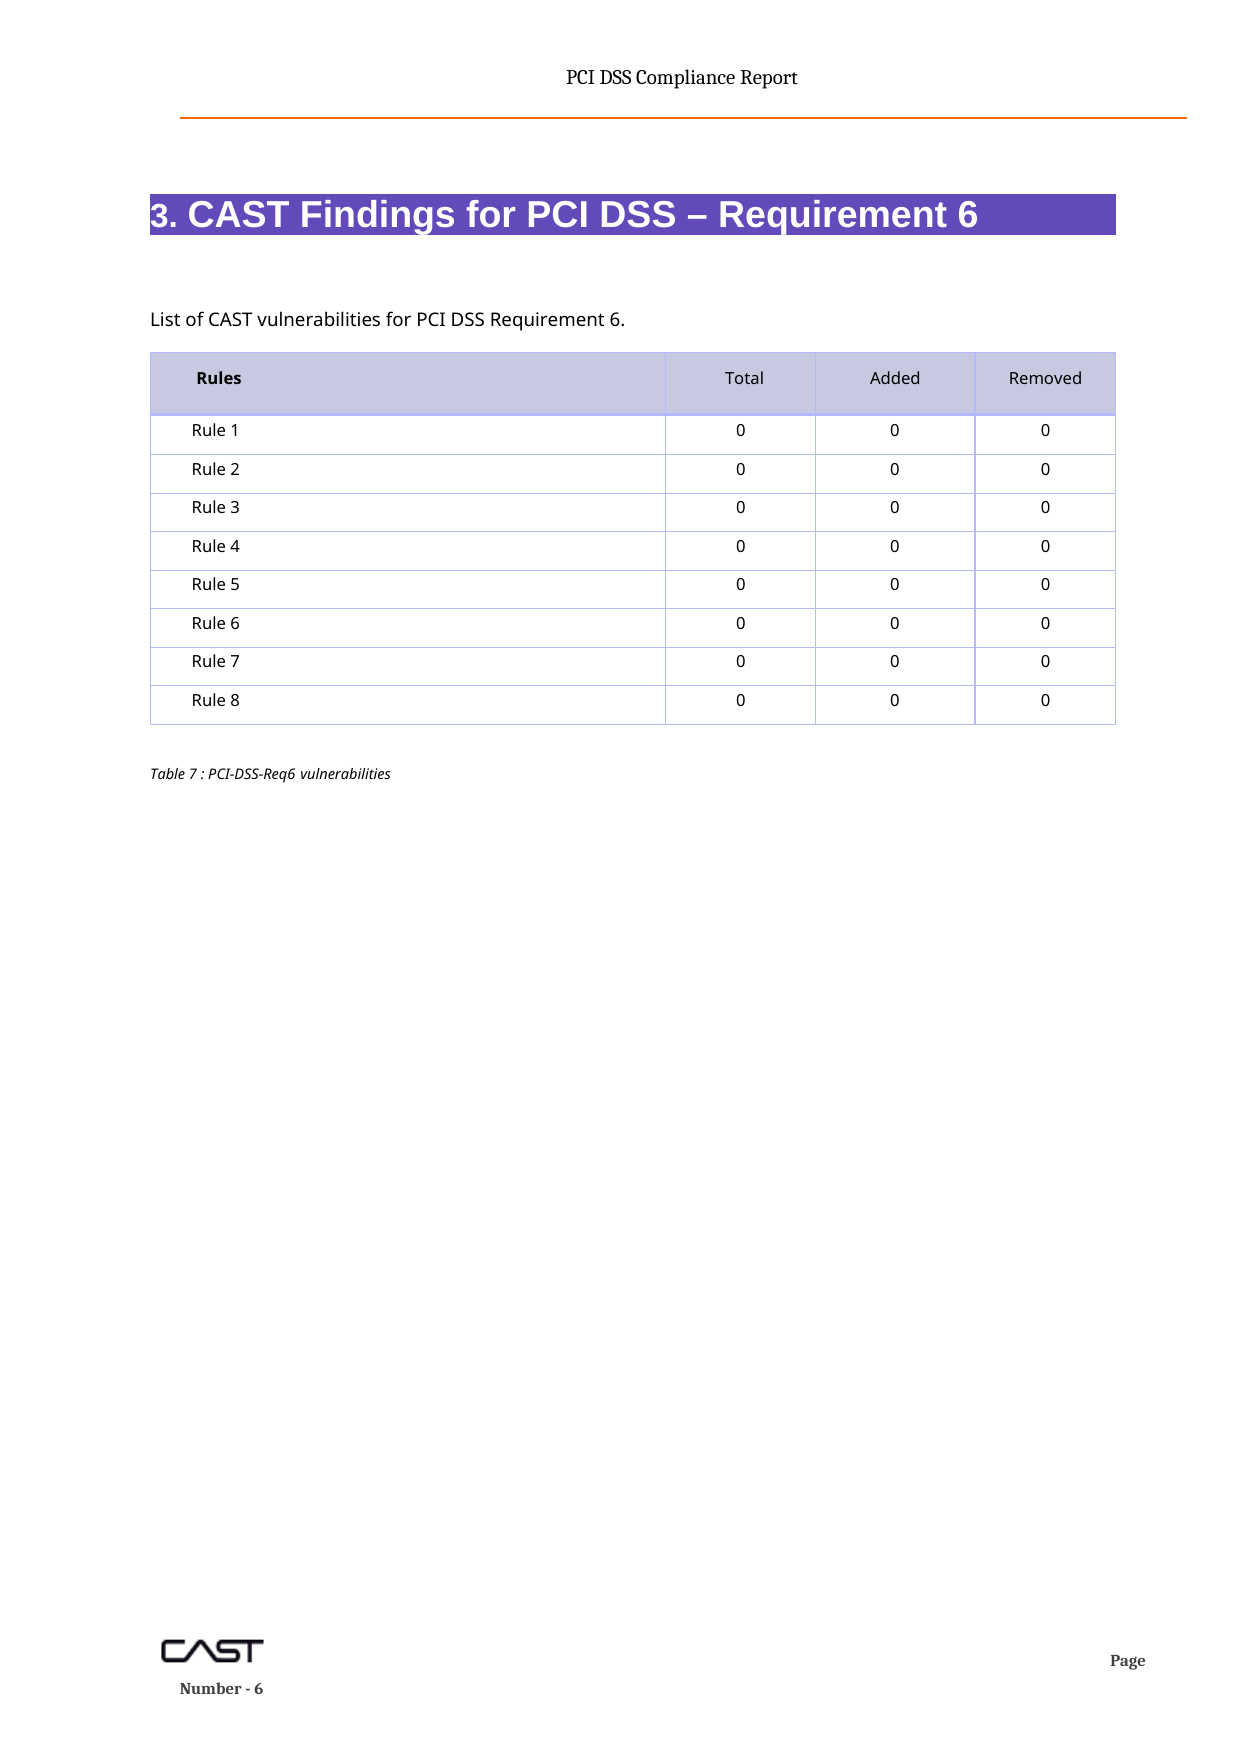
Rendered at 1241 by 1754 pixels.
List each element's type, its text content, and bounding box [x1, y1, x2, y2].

table_cell 0 [666, 494, 815, 531]
table_cell Rule 3 [151, 494, 665, 531]
table_cell 0 [976, 416, 1115, 454]
table_cell 0 [976, 494, 1115, 531]
table_header Rules [151, 353, 665, 413]
table_cell 0 [976, 686, 1115, 724]
table_cell Rule 8 [151, 686, 665, 724]
text Table 7 : PCI-DSS-Req6 vulnerabilities [150, 764, 1116, 784]
table_cell Rule 6 [151, 609, 665, 647]
table_cell Rule 4 [151, 532, 665, 569]
table_cell Rule 2 [151, 455, 665, 492]
table_cell 0 [666, 648, 815, 685]
table_cell 0 [816, 571, 974, 608]
table_cell 0 [816, 455, 974, 492]
table_cell 0 [816, 532, 974, 569]
table_cell 0 [816, 416, 974, 454]
table_cell 0 [666, 686, 815, 724]
table_cell 0 [976, 648, 1115, 685]
table_cell 0 [976, 532, 1115, 569]
table_cell 0 [816, 494, 974, 531]
table_cell Rule 1 [151, 416, 665, 454]
table_cell Rule 7 [151, 648, 665, 685]
table_cell 0 [976, 609, 1115, 647]
table_cell 0 [666, 532, 815, 569]
picture [150, 1628, 274, 1673]
text List of CAST vulnerabilities for PCI DSS Requirement 6. [150, 306, 1116, 332]
table_header Added [816, 353, 974, 413]
table_cell 0 [666, 455, 815, 492]
table_header Total [666, 353, 815, 413]
table_cell Rule 5 [151, 571, 665, 608]
table_cell 0 [666, 571, 815, 608]
subtitle CAST Findings for PCI DSS – Requirement 6 [150, 194, 1116, 235]
table_cell 0 [976, 571, 1115, 608]
table_cell 0 [666, 416, 815, 454]
table_cell 0 [816, 686, 974, 724]
table_header Removed [976, 353, 1115, 413]
table_cell 0 [976, 455, 1115, 492]
table_cell 0 [816, 648, 974, 685]
table_cell 0 [816, 609, 974, 647]
table_cell 0 [666, 609, 815, 647]
